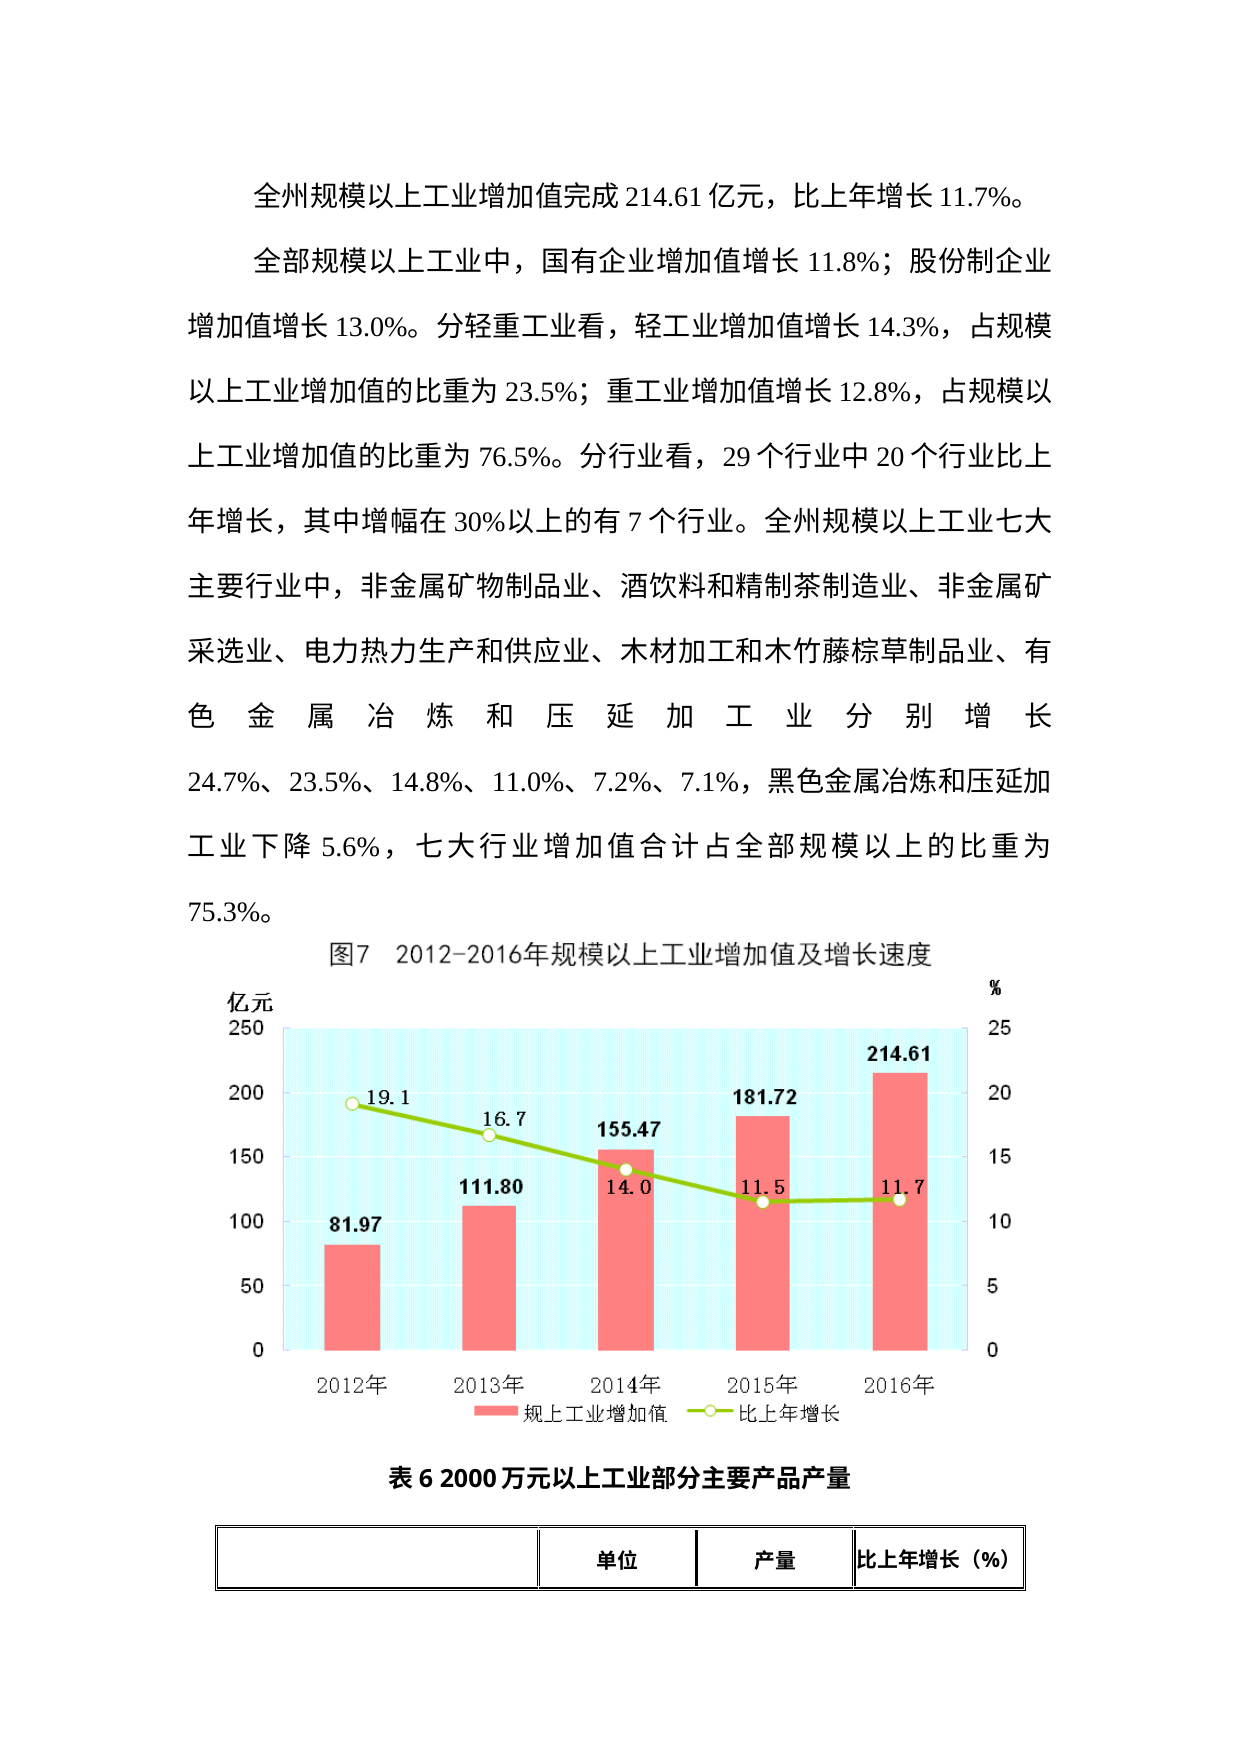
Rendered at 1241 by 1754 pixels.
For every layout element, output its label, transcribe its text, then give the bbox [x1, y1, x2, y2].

table_header 比上年增长（%） [854, 1528, 1023, 1587]
table_header 单位 [539, 1528, 696, 1587]
picture [226, 942, 1014, 1422]
table_header 产量 [696, 1526, 854, 1587]
text 表6 2000万元以上工业部分主要产品产量 [187, 1444, 1053, 1509]
text 全部规模以上工业中，国有企业增加值增长11.8%；股份制企业增加值增长13.0%。分轻重工业看，轻工业增加值增长14.3%，占规模以上工业增加值的比重为23.5%；重工业增加值增长12.8%，占规模以上工业增加值的比重为76.5%。分行业看，29个行业中20个行业比上年增长，其中增幅在30%以上的有7个行业。全州规模以上工业七大主要行业中，非金属矿物制品业、酒饮料和精制茶制造业、非金属矿采选业、电力热力生产和供应业、木材加工和木竹藤棕草制品业、有色金属冶炼和压延加工业分别增长24.7%、23.5%、14.8%、11.0%、7.2%、7.1%，黑色金属冶炼和压延加工业下降5.6%，七大行业增加值合计占全部规模以上的比重为75.3%。 [187, 227, 1053, 942]
text 全州规模以上工业增加值完成214.61亿元，比上年增长11.7%。 [187, 162, 1053, 227]
table_header [218, 1528, 538, 1587]
